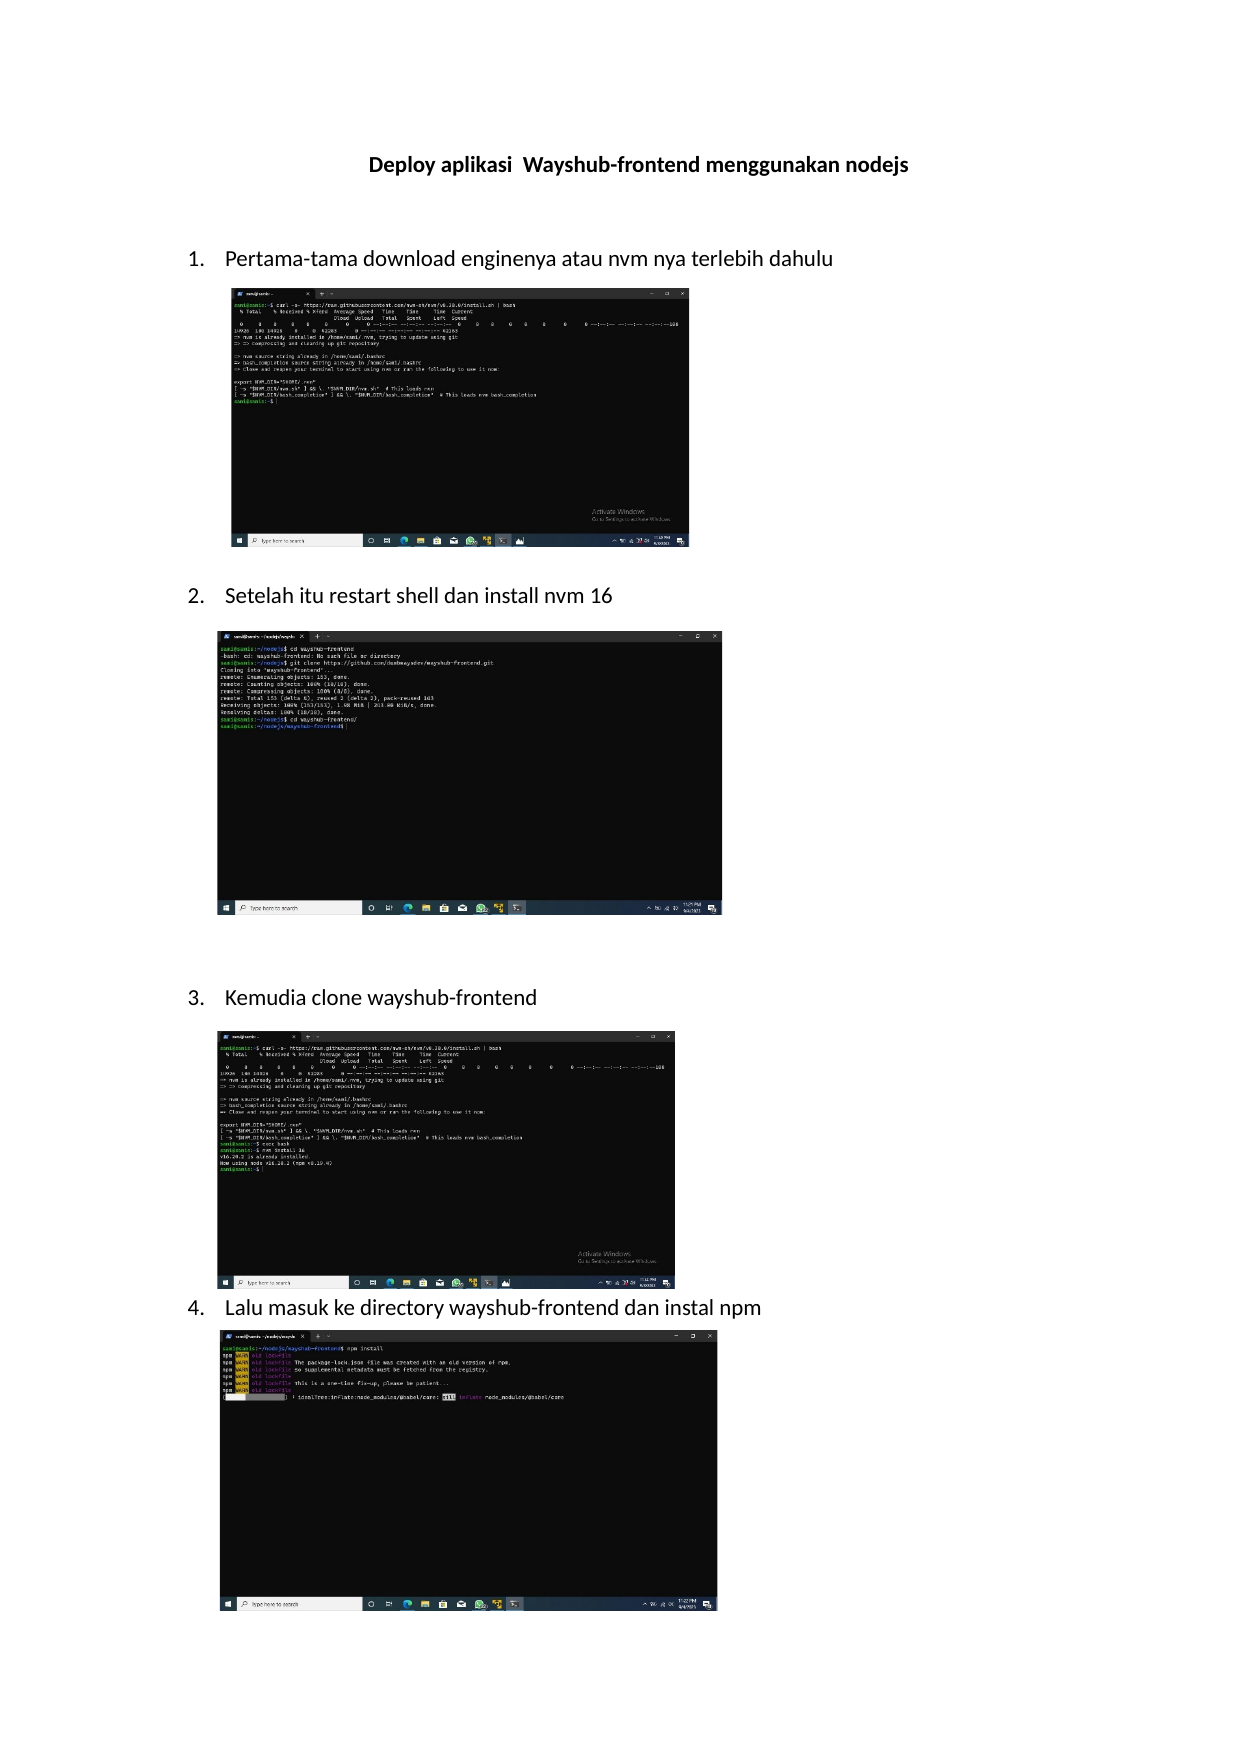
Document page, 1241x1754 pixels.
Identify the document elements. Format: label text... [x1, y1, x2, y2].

picture [219, 1330, 718, 1611]
picture [217, 1031, 675, 1289]
list Kemudia clone wayshub-frontend [187, 983, 1090, 1011]
picture [231, 288, 690, 547]
list Setelah itu restart shell dan install nvm 16 [187, 581, 1090, 609]
list Pertama-tama download enginenya atau nvm nya terlebih dahulu [187, 244, 1090, 272]
text Deploy aplikasi Wayshub-frontend menggunakan nodejs [187, 150, 1090, 178]
picture [217, 631, 723, 915]
